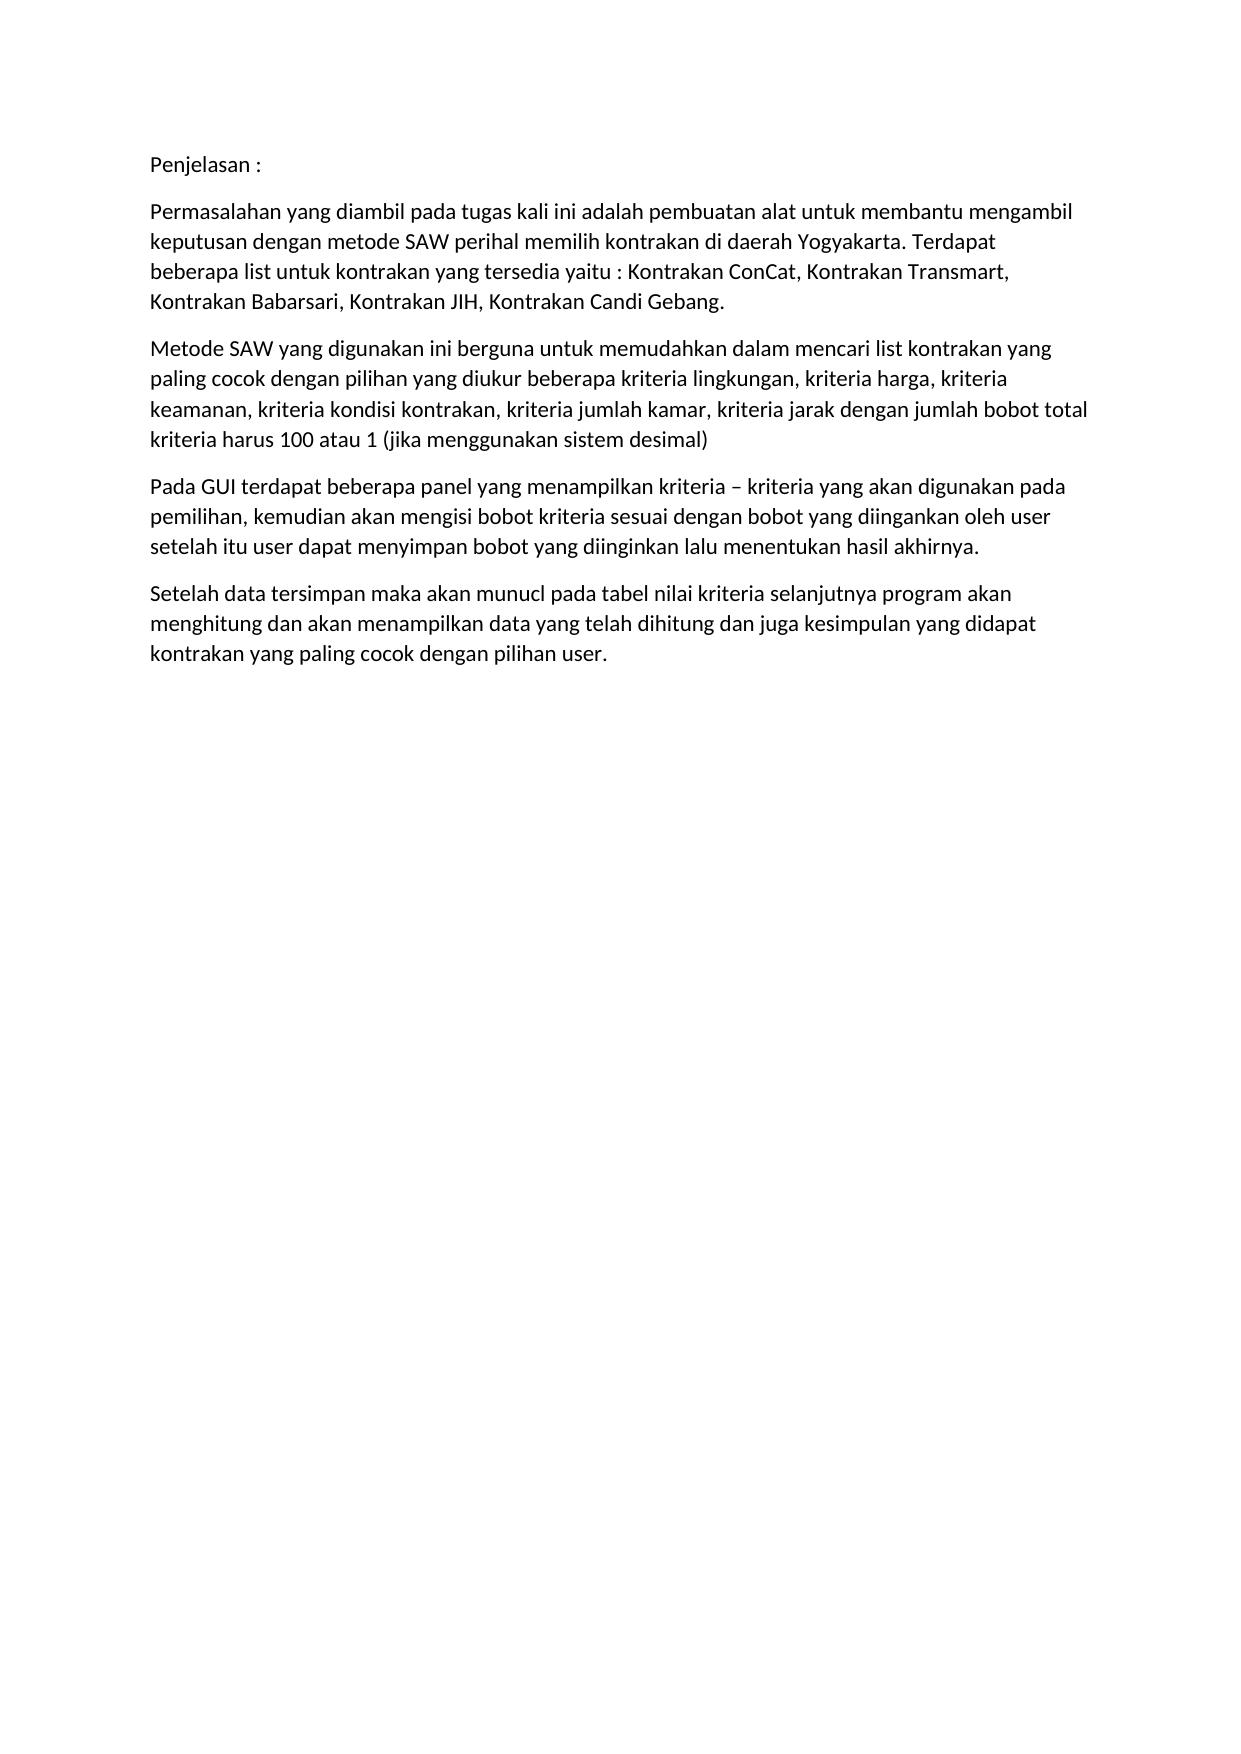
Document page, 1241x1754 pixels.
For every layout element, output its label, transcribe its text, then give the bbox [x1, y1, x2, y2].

text Penjelasan : [150, 150, 1090, 178]
text Pada GUI terdapat beberapa panel yang menampilkan kriteria – kriteria yang akan digunakan pada pemilihan, kemudian akan mengisi bobot kriteria sesuai dengan bobot yang diingankan oleh user setelah itu user dapat menyimpan bobot yang diinginkan lalu menentukan hasil akhirnya. [150, 472, 1090, 560]
text Metode SAW yang digunakan ini berguna untuk memudahkan dalam mencari list kontrakan yang paling cocok dengan pilihan yang diukur beberapa kriteria lingkungan, kriteria harga, kriteria keamanan, kriteria kondisi kontrakan, kriteria jumlah kamar, kriteria jarak dengan jumlah bobot total kriteria harus 100 atau 1 (jika menggunakan sistem desimal) [150, 334, 1090, 453]
text Permasalahan yang diambil pada tugas kali ini adalah pembuatan alat untuk membantu mengambil keputusan dengan metode SAW perihal memilih kontrakan di daerah Yogyakarta. Terdapat beberapa list untuk kontrakan yang tersedia yaitu : Kontrakan ConCat, Kontrakan Transmart, Kontrakan Babarsari, Kontrakan JIH, Kontrakan Candi Gebang. [150, 197, 1090, 316]
text Setelah data tersimpan maka akan munucl pada tabel nilai kriteria selanjutnya program akan menghitung dan akan menampilkan data yang telah dihitung dan juga kesimpulan yang didapat kontrakan yang paling cocok dengan pilihan user. [150, 579, 1090, 668]
